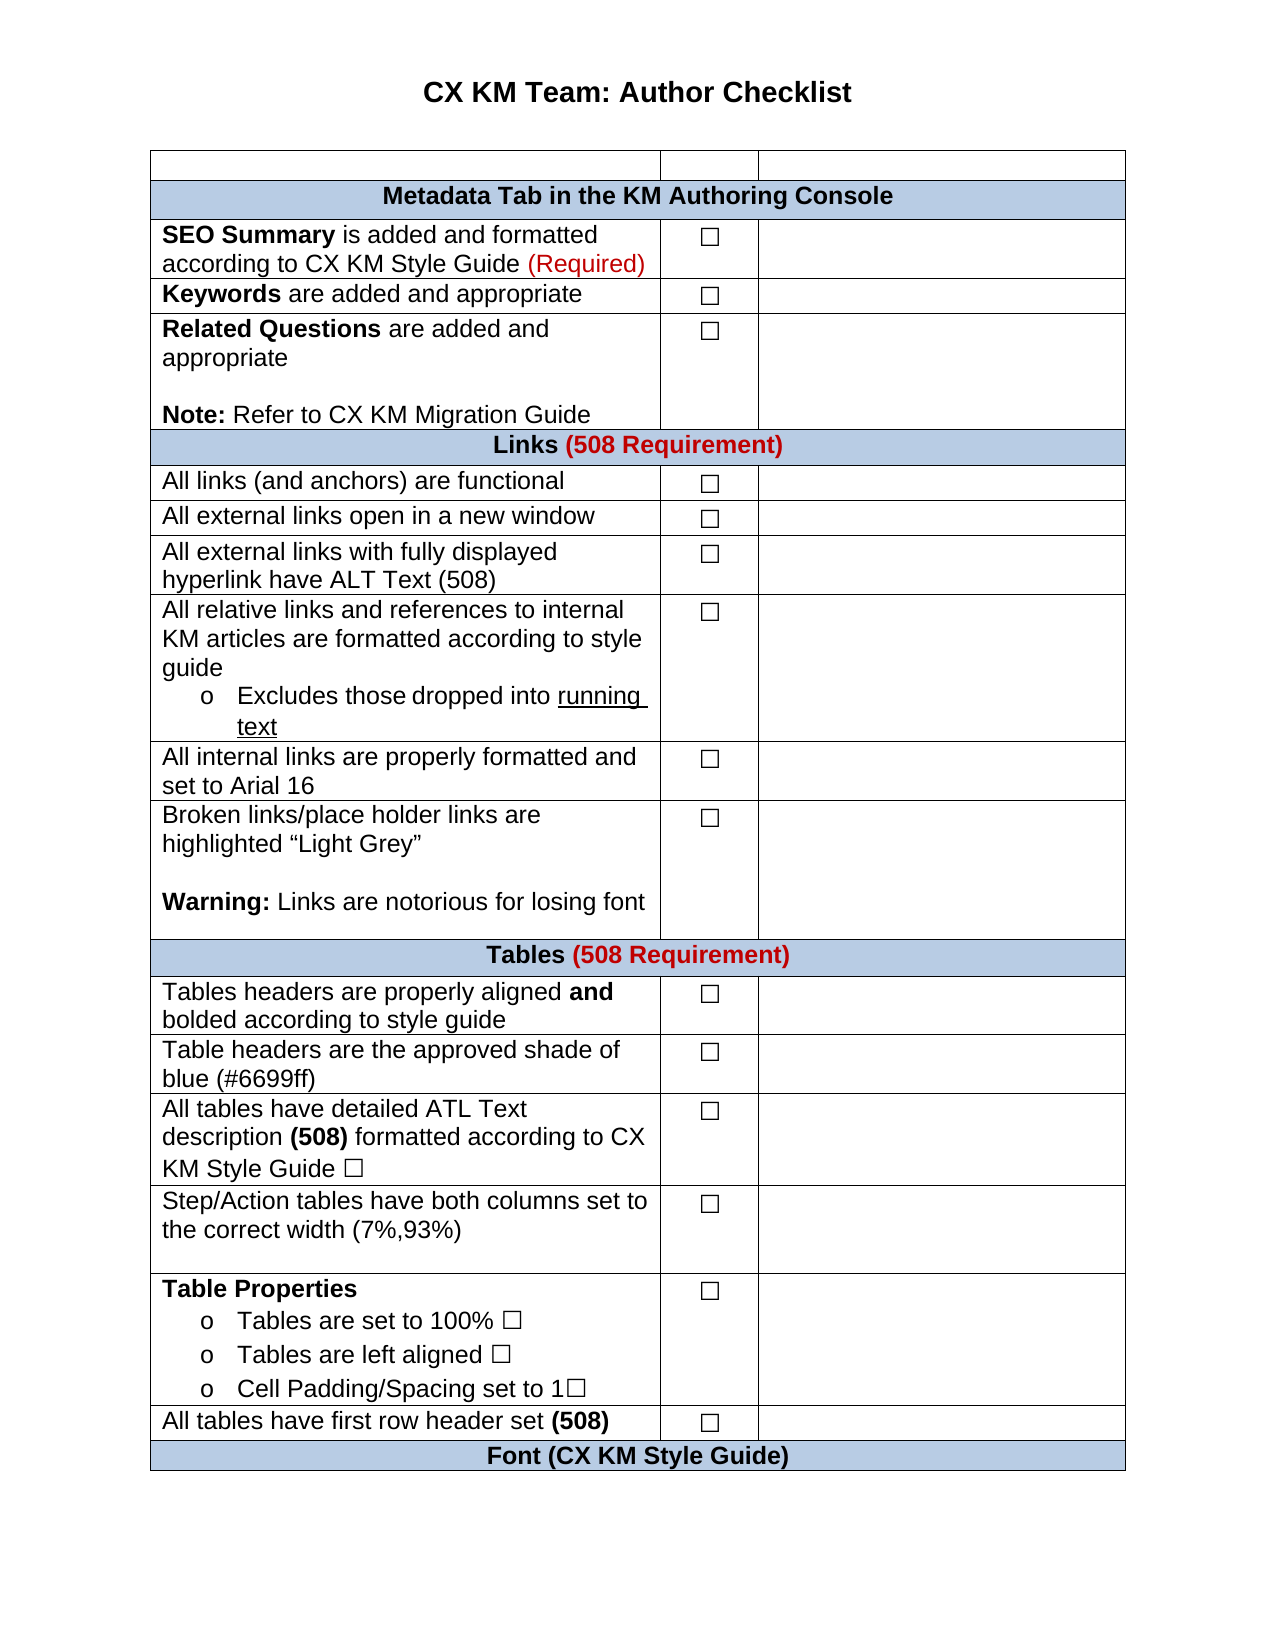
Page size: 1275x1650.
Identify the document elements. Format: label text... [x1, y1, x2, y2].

table_cell All links (and anchors) are functional [151, 466, 660, 500]
table_cell [759, 1035, 1125, 1093]
table_cell [759, 466, 1125, 500]
table_cell [759, 595, 1125, 741]
table_cell Table Properties Tables are set to 100% Tables are left aligned Cell Padding/Spacing set to 1 [151, 1274, 660, 1405]
table_cell [759, 536, 1125, 594]
table_cell [661, 742, 758, 799]
table_cell Keywords are added and appropriate [151, 279, 660, 313]
table_cell [661, 151, 758, 180]
table_cell [661, 1035, 758, 1093]
table_cell [759, 977, 1125, 1034]
table_cell [661, 977, 758, 1034]
table_cell [661, 1094, 758, 1185]
table_cell All internal links are properly formatted and set to Arial 16 [151, 742, 660, 799]
table_cell All relative links and references to internal KM articles are formatted according to style guide Excludes those dropped into running text [151, 595, 660, 741]
table_cell [661, 220, 758, 278]
table_cell Font (CX KM Style Guide) [151, 1441, 1125, 1470]
table_cell [759, 801, 1125, 939]
table_cell [759, 220, 1125, 278]
table_cell Links (508 Requirement) [151, 430, 1125, 465]
table_cell Tables headers are properly aligned and bolded according to style guide [151, 977, 660, 1034]
table_cell Broken links/place holder links are highlighted “Light Grey” Warning: Links are notorious for losing font [151, 801, 660, 939]
table_cell [759, 1406, 1125, 1440]
table_cell [759, 1094, 1125, 1185]
table_cell All external links open in a new window [151, 501, 660, 535]
table_cell [661, 279, 758, 313]
table_cell All external links with fully displayed hyperlink have ALT Text (508) [151, 536, 660, 594]
table_cell [661, 1406, 758, 1440]
table_cell [759, 1274, 1125, 1405]
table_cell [151, 151, 660, 180]
table_cell [759, 279, 1125, 313]
table_cell [759, 742, 1125, 799]
table_cell [661, 536, 758, 594]
table_cell [661, 1186, 758, 1272]
table_cell Related Questions are added and appropriate Note: Refer to CX KM Migration Guide [151, 314, 660, 429]
table_cell Tables (508 Requirement) [151, 940, 1125, 976]
table_cell [661, 466, 758, 500]
table_cell [759, 151, 1125, 180]
table_cell [661, 1274, 758, 1405]
table_cell [661, 595, 758, 741]
table_cell [661, 801, 758, 939]
table_cell Metadata Tab in the KM Authoring Console [151, 181, 1125, 219]
table_cell [661, 314, 758, 429]
table_cell [759, 314, 1125, 429]
table_cell [661, 501, 758, 535]
table_cell SEO Summary is added and formatted according to CX KM Style Guide (Required) [151, 220, 660, 278]
table_cell Step/Action tables have both columns set to the correct width (7%,93%) [151, 1186, 660, 1272]
table_cell [759, 1186, 1125, 1272]
table_cell All tables have detailed ATL Text description (508) formatted according to CX KM Style Guide [151, 1094, 660, 1185]
table_cell [759, 501, 1125, 535]
table_cell All tables have first row header set (508) [151, 1406, 660, 1440]
table_cell Table headers are the approved shade of blue (#6699ff) [151, 1035, 660, 1093]
